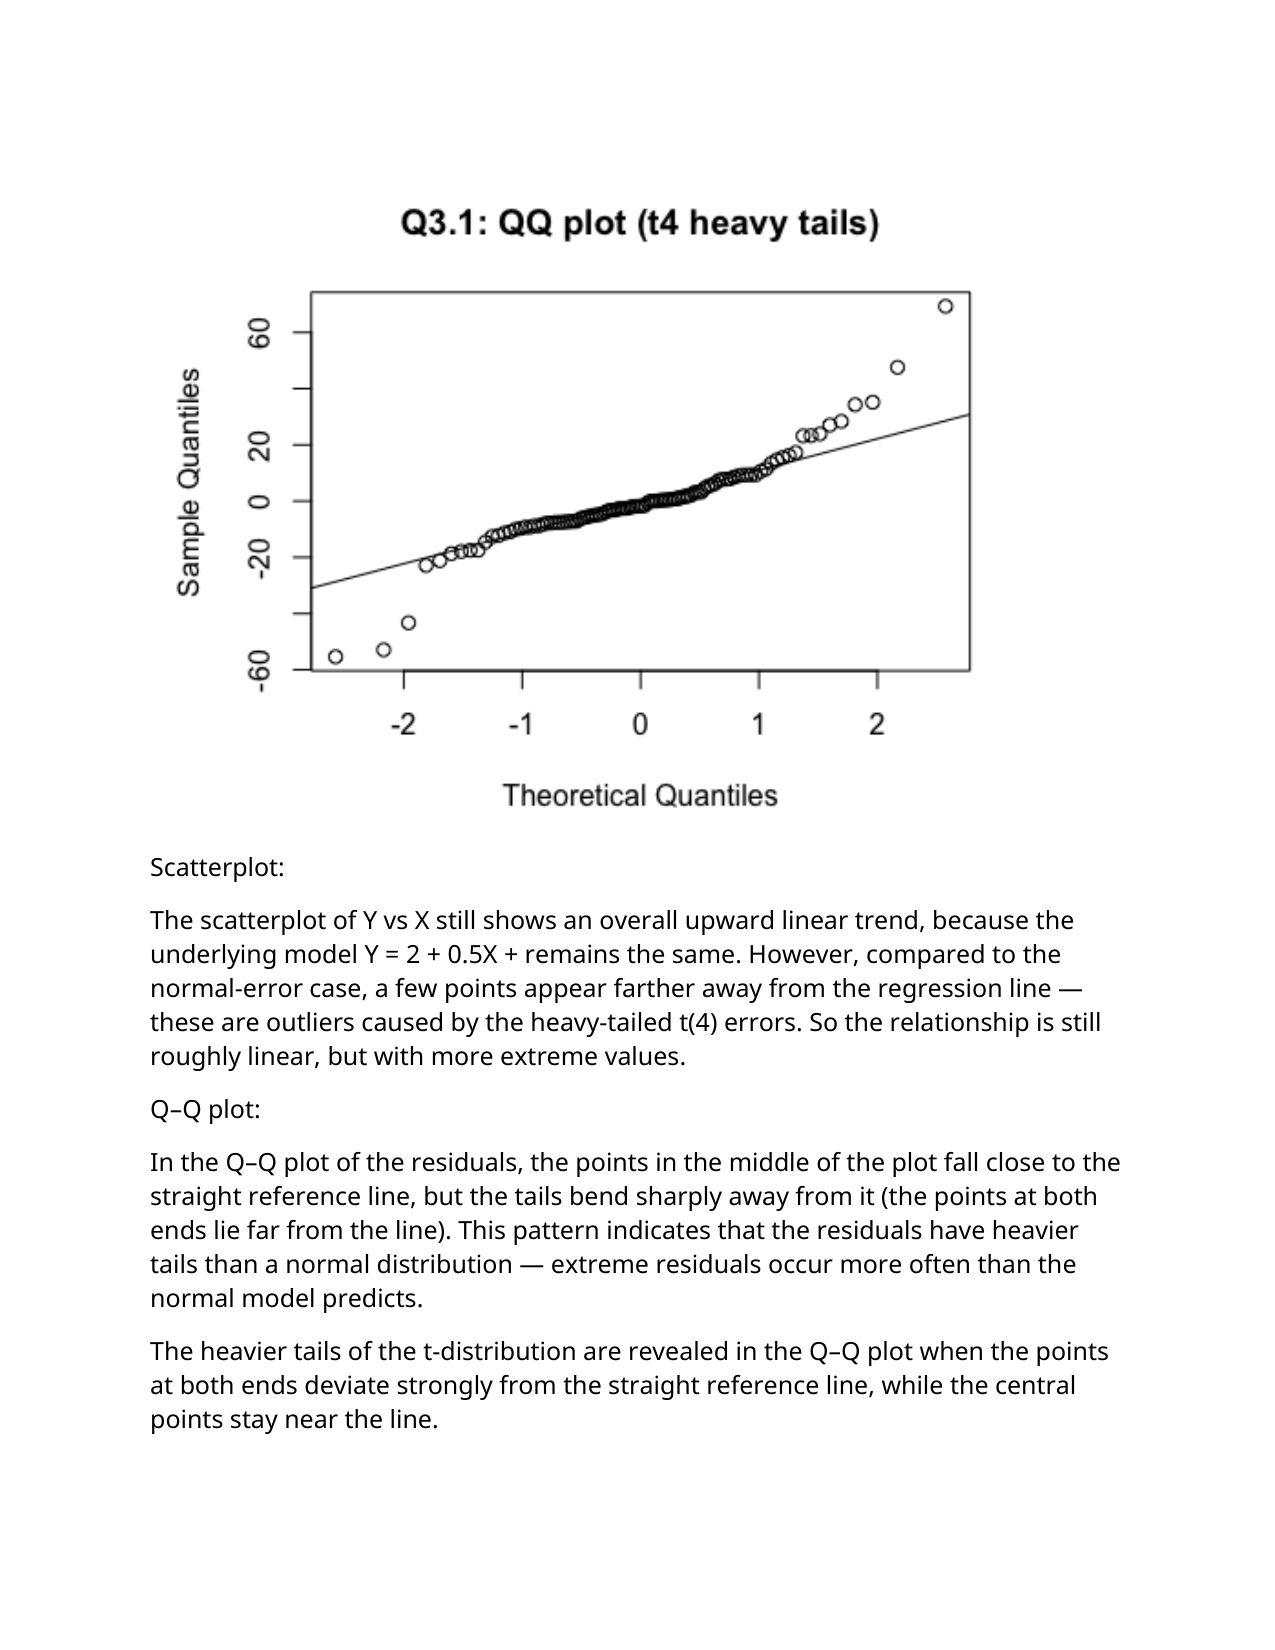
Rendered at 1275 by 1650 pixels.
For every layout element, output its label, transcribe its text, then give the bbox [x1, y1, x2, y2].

text Q–Q plot: [150, 1092, 1125, 1126]
text The heavier tails of the t-distribution are revealed in the Q–Q plot when the points at both ends deviate strongly from the straight reference line, while the central points stay near the line. [150, 1334, 1125, 1436]
picture [168, 150, 1044, 850]
text In the Q–Q plot of the residuals, the points in the middle of the plot fall close to the straight reference line, but the tails bend sharply away from it (the points at both ends lie far from the line). This pattern indicates that the residuals have heavier tails than a normal distribution — extreme residuals occur more often than the normal model predicts. [150, 1145, 1125, 1315]
text The scatterplot of Y vs X still shows an overall upward linear trend, because the underlying model Y = 2 + 0.5X + remains the same. However, compared to the normal-error case, a few points appear farther away from the regression line — these are outliers caused by the heavy-tailed t(4) errors. So the relationship is still roughly linear, but with more extreme values. [150, 903, 1125, 1073]
